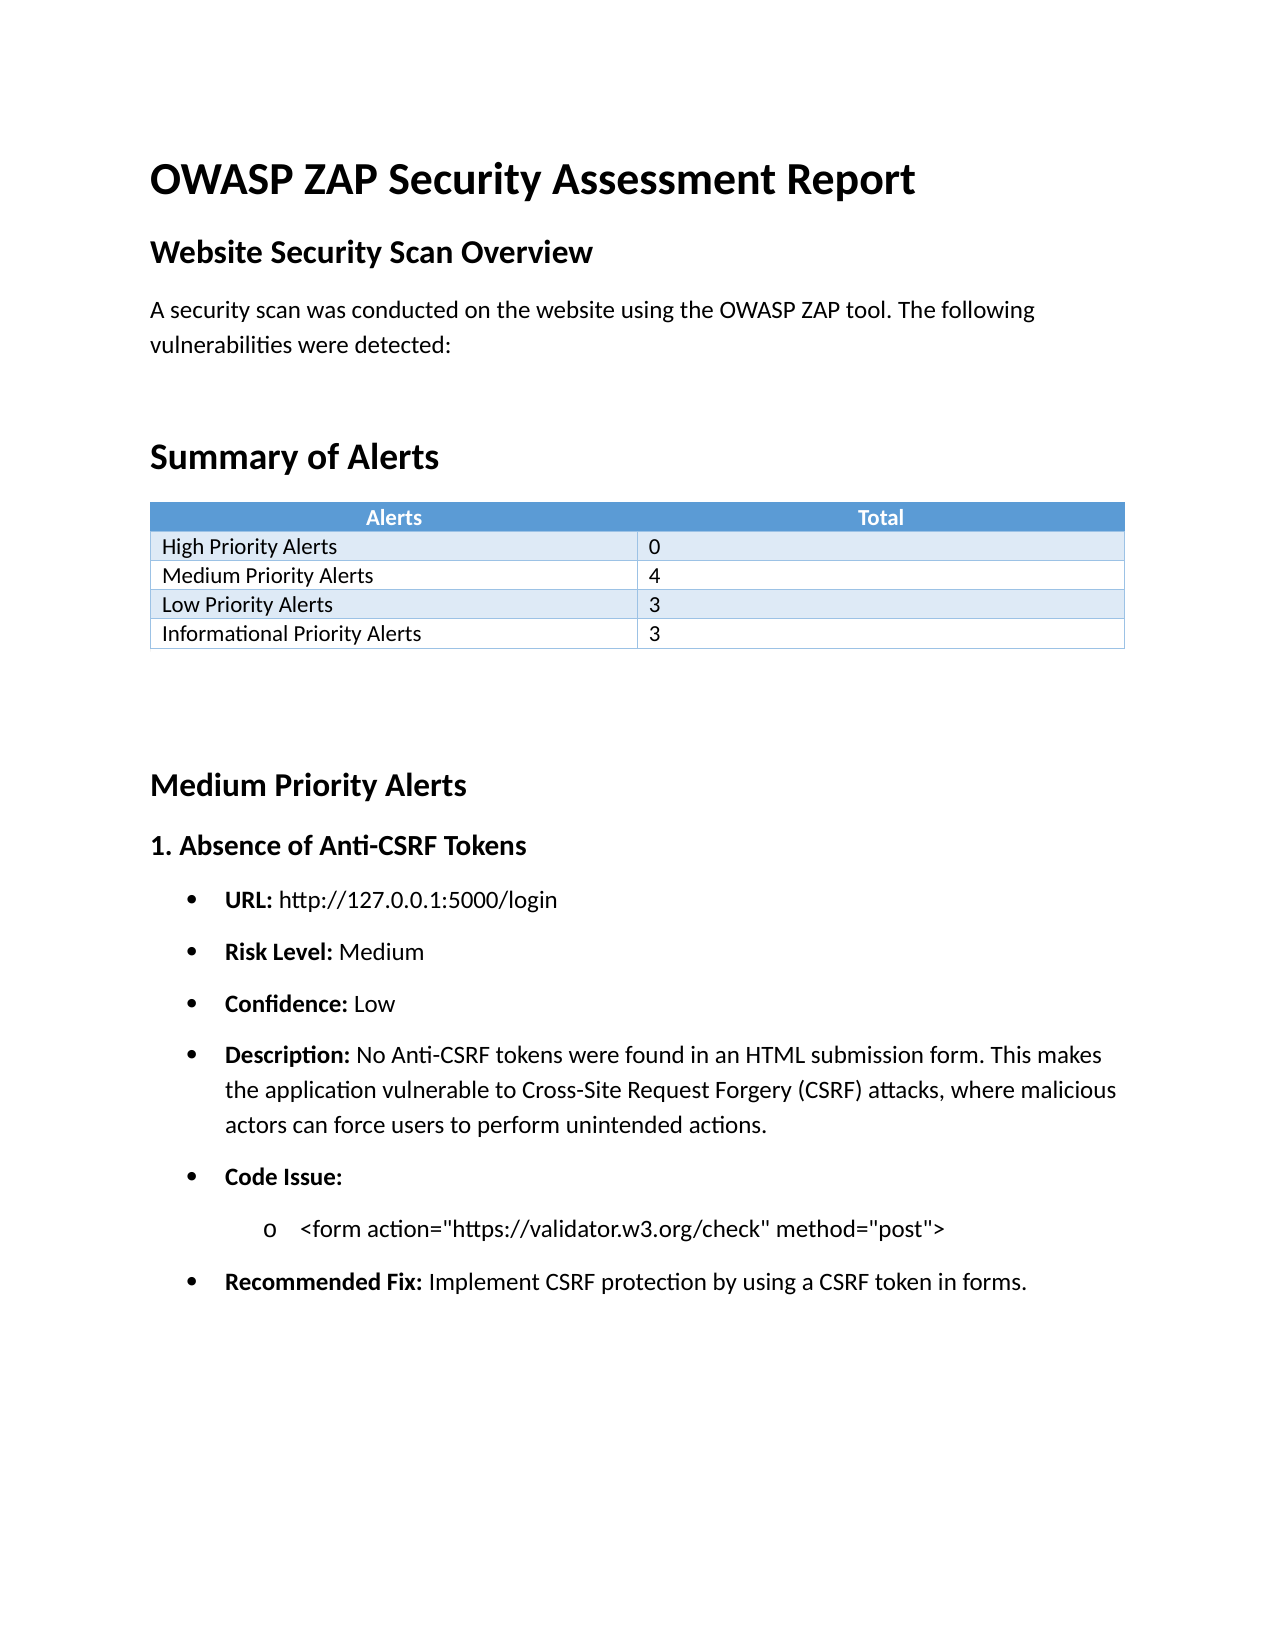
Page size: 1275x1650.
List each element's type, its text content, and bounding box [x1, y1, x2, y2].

table_header Alerts [151, 503, 637, 531]
text A security scan was conducted on the website using the OWASP ZAP tool. The following vulnerabilities were detected: [150, 294, 1125, 360]
text 1. Absence of Anti-CSRF Tokens [150, 827, 1125, 863]
list URL: http://127.0.0.1:5000/login [187, 884, 1125, 915]
table_cell 3 [638, 619, 1124, 647]
list Code Issue: [187, 1161, 1125, 1192]
list <form action="https://validator.w3.org/check" method="post"> [262, 1213, 1125, 1245]
table_cell 4 [638, 561, 1124, 589]
table_header Total [638, 503, 1124, 531]
list Risk Level: Medium [187, 936, 1125, 967]
list Description: No Anti-CSRF tokens were found in an HTML submission form. This makes the application vulnerable to Cross-Site Request Forgery (CSRF) attacks, where malicious actors can force users to perform unintended actions. [187, 1039, 1125, 1140]
table_cell 3 [638, 590, 1124, 618]
text Website Security Scan Overview [150, 231, 1125, 272]
text OWASP ZAP Security Assessment Report [150, 150, 1125, 206]
table_cell Informational Priority Alerts [151, 619, 637, 647]
table_cell High Priority Alerts [151, 532, 637, 560]
table_cell 0 [638, 532, 1124, 560]
text Medium Priority Alerts [150, 763, 1125, 804]
table_cell Low Priority Alerts [151, 590, 637, 618]
list Recommended Fix: Implement CSRF protection by using a CSRF token in forms. [187, 1266, 1125, 1297]
list Confidence: Low [187, 988, 1125, 1018]
text Summary of Alerts [150, 433, 1125, 478]
table_cell Medium Priority Alerts [151, 561, 637, 589]
